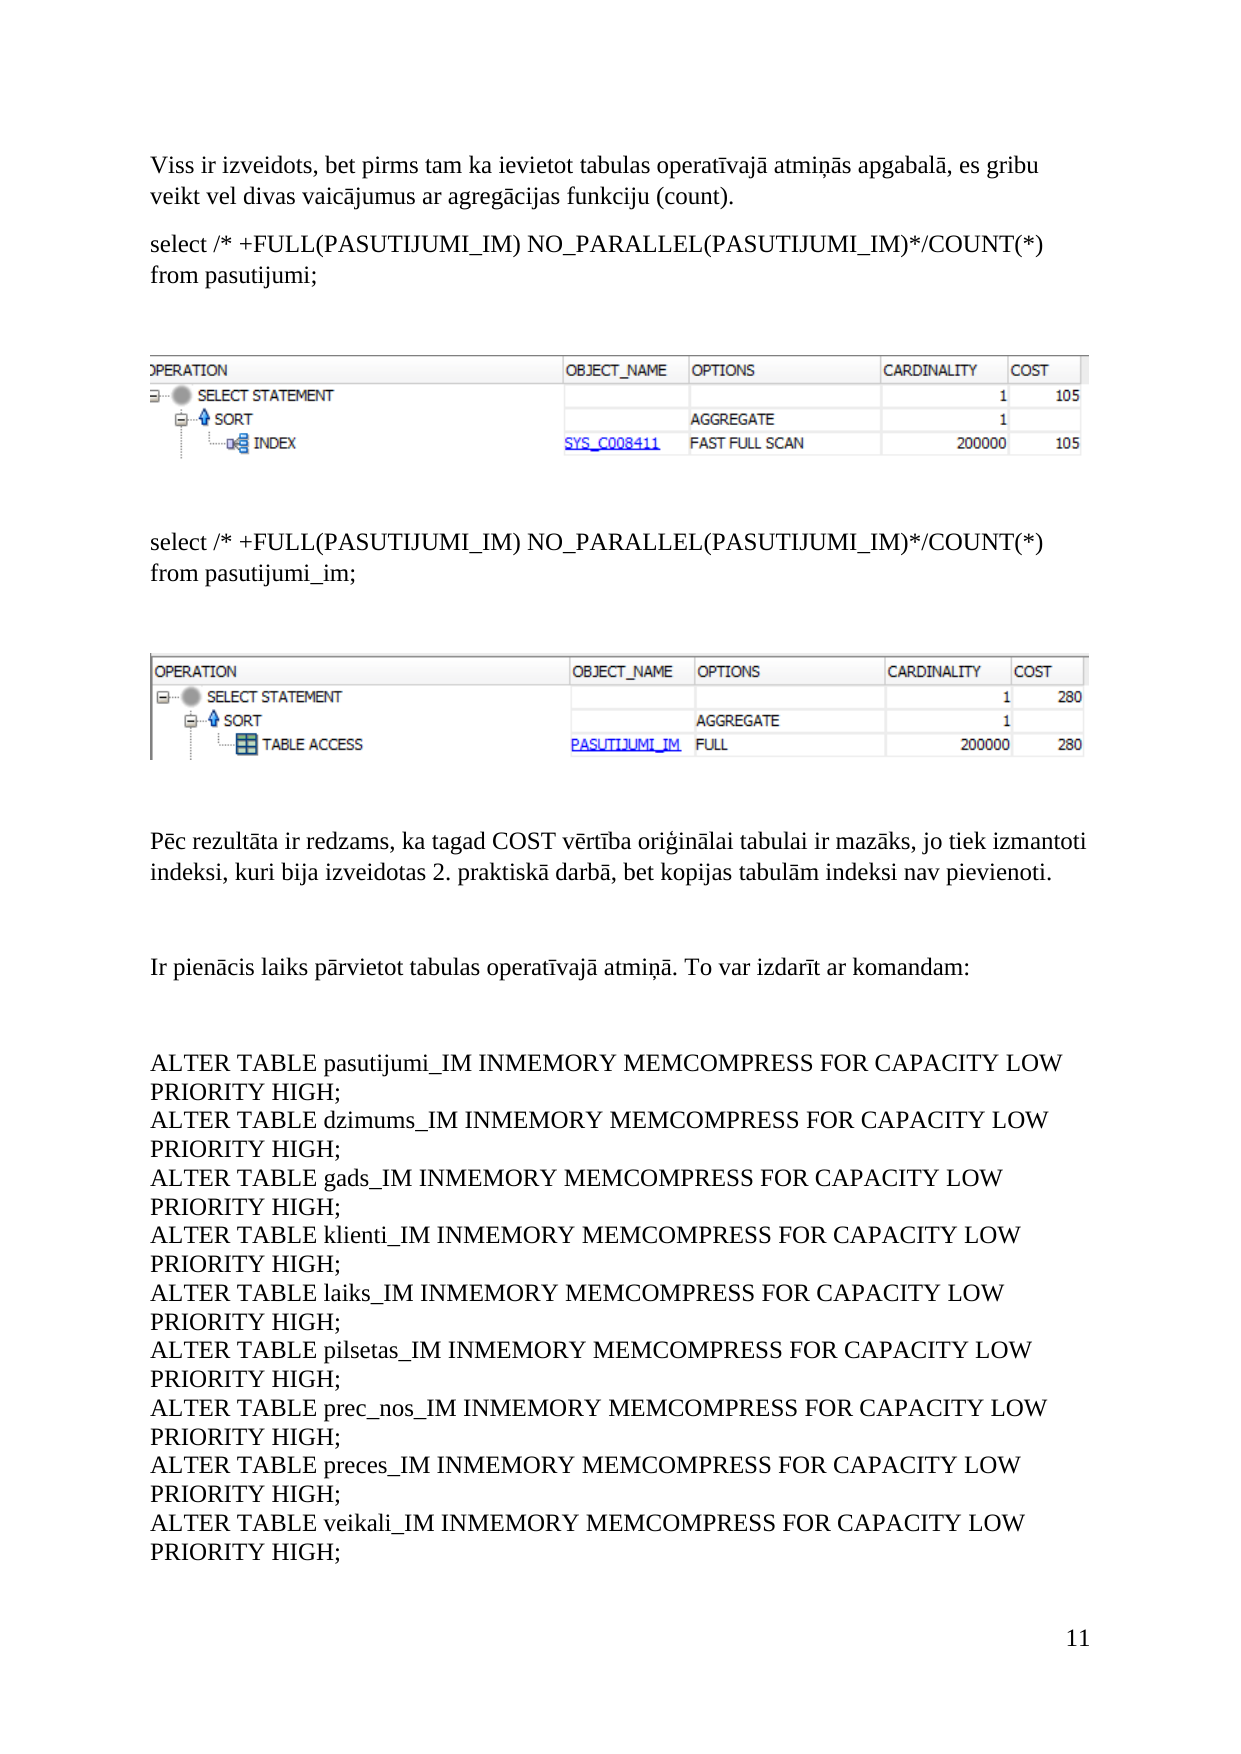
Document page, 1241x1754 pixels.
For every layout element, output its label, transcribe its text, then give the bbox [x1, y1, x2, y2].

text Pēc rezultāta ir redzams, ka tagad COST vērtība oriģinālai tabulai ir mazāks, jo tiek izmantoti indeksi, kuri bija izveidotas 2. praktiskā darbā, bet kopijas tabulām indeksi nav pievienoti. [150, 826, 1090, 886]
text ALTER TABLE laiks_IM INMEMORY MEMCOMPRESS FOR CAPACITY LOW PRIORITY HIGH; [150, 1278, 1090, 1335]
picture [150, 653, 1089, 760]
text ALTER TABLE preces_IM INMEMORY MEMCOMPRESS FOR CAPACITY LOW PRIORITY HIGH; [150, 1450, 1090, 1508]
text ALTER TABLE dzimums_IM INMEMORY MEMCOMPRESS FOR CAPACITY LOW PRIORITY HIGH; [150, 1105, 1090, 1163]
text Viss ir izveidots, bet pirms tam ka ievietot tabulas operatīvajā atmiņās apgabalā, es gribu veikt vel divas vaicājumus ar agregācijas funkciju (count). [150, 150, 1090, 210]
text select /* +FULL(PASUTIJUMI_IM) NO_PARALLEL(PASUTIJUMI_IM)*/COUNT(*) from pasutijumi_im; [150, 527, 1090, 586]
text Ir pienācis laiks pārvietot tabulas operatīvajā atmiņā. To var izdarīt ar komandam: [150, 952, 1090, 981]
text ALTER TABLE gads_IM INMEMORY MEMCOMPRESS FOR CAPACITY LOW PRIORITY HIGH; [150, 1163, 1090, 1220]
text select /* +FULL(PASUTIJUMI_IM) NO_PARALLEL(PASUTIJUMI_IM)*/COUNT(*) from pasutijumi; [150, 229, 1090, 288]
text ALTER TABLE klienti_IM INMEMORY MEMCOMPRESS FOR CAPACITY LOW PRIORITY HIGH; [150, 1220, 1090, 1278]
text ALTER TABLE prec_nos_IM INMEMORY MEMCOMPRESS FOR CAPACITY LOW PRIORITY HIGH; [150, 1393, 1090, 1450]
text ALTER TABLE veikali_IM INMEMORY MEMCOMPRESS FOR CAPACITY LOW PRIORITY HIGH; [150, 1508, 1090, 1565]
text ALTER TABLE pasutijumi_IM INMEMORY MEMCOMPRESS FOR CAPACITY LOW PRIORITY HIGH; [150, 1048, 1090, 1105]
picture [150, 355, 1089, 460]
text ALTER TABLE pilsetas_IM INMEMORY MEMCOMPRESS FOR CAPACITY LOW PRIORITY HIGH; [150, 1335, 1090, 1393]
